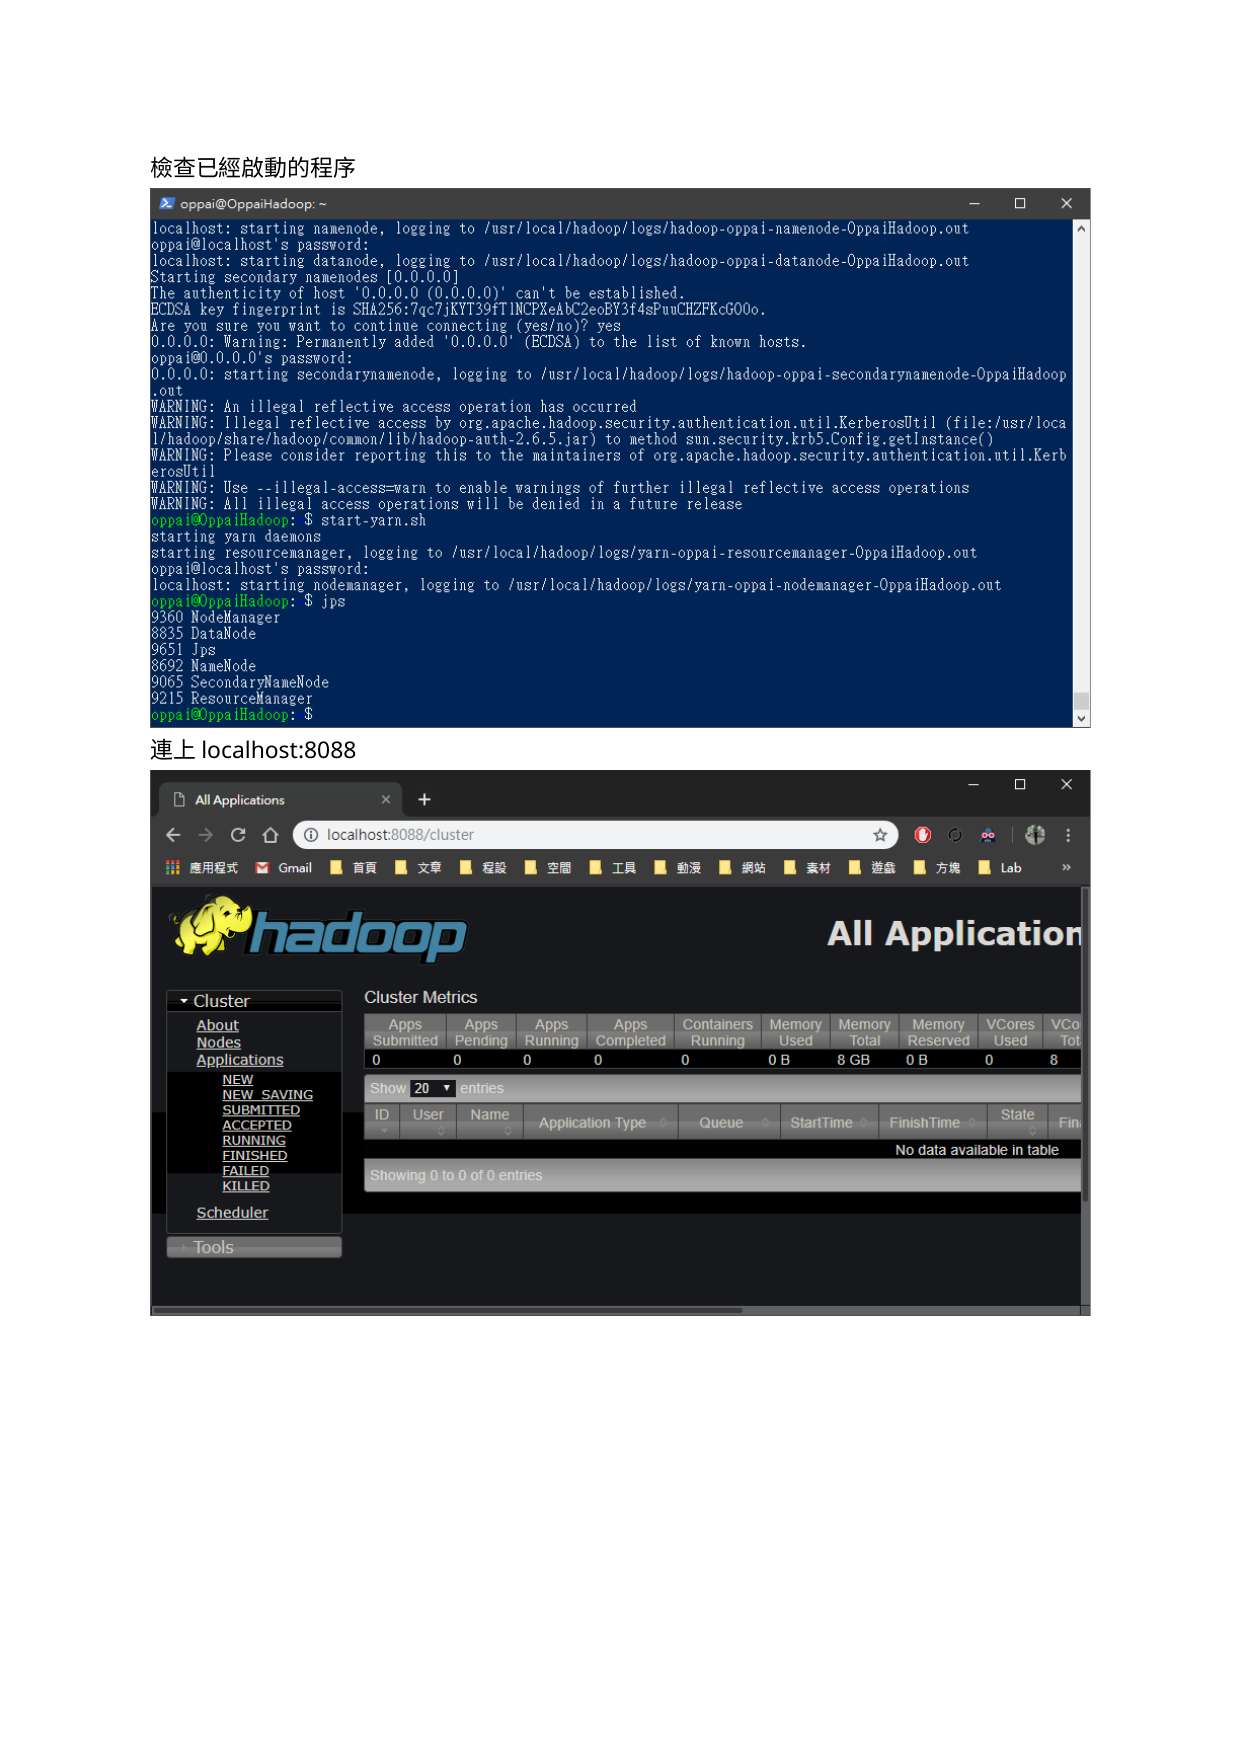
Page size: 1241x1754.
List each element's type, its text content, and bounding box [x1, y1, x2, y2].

text 連上 localhost:8088 [150, 732, 1090, 765]
picture [150, 188, 1091, 728]
text 檢查已經啟動的程序 [150, 150, 1090, 183]
picture [150, 770, 1091, 1316]
